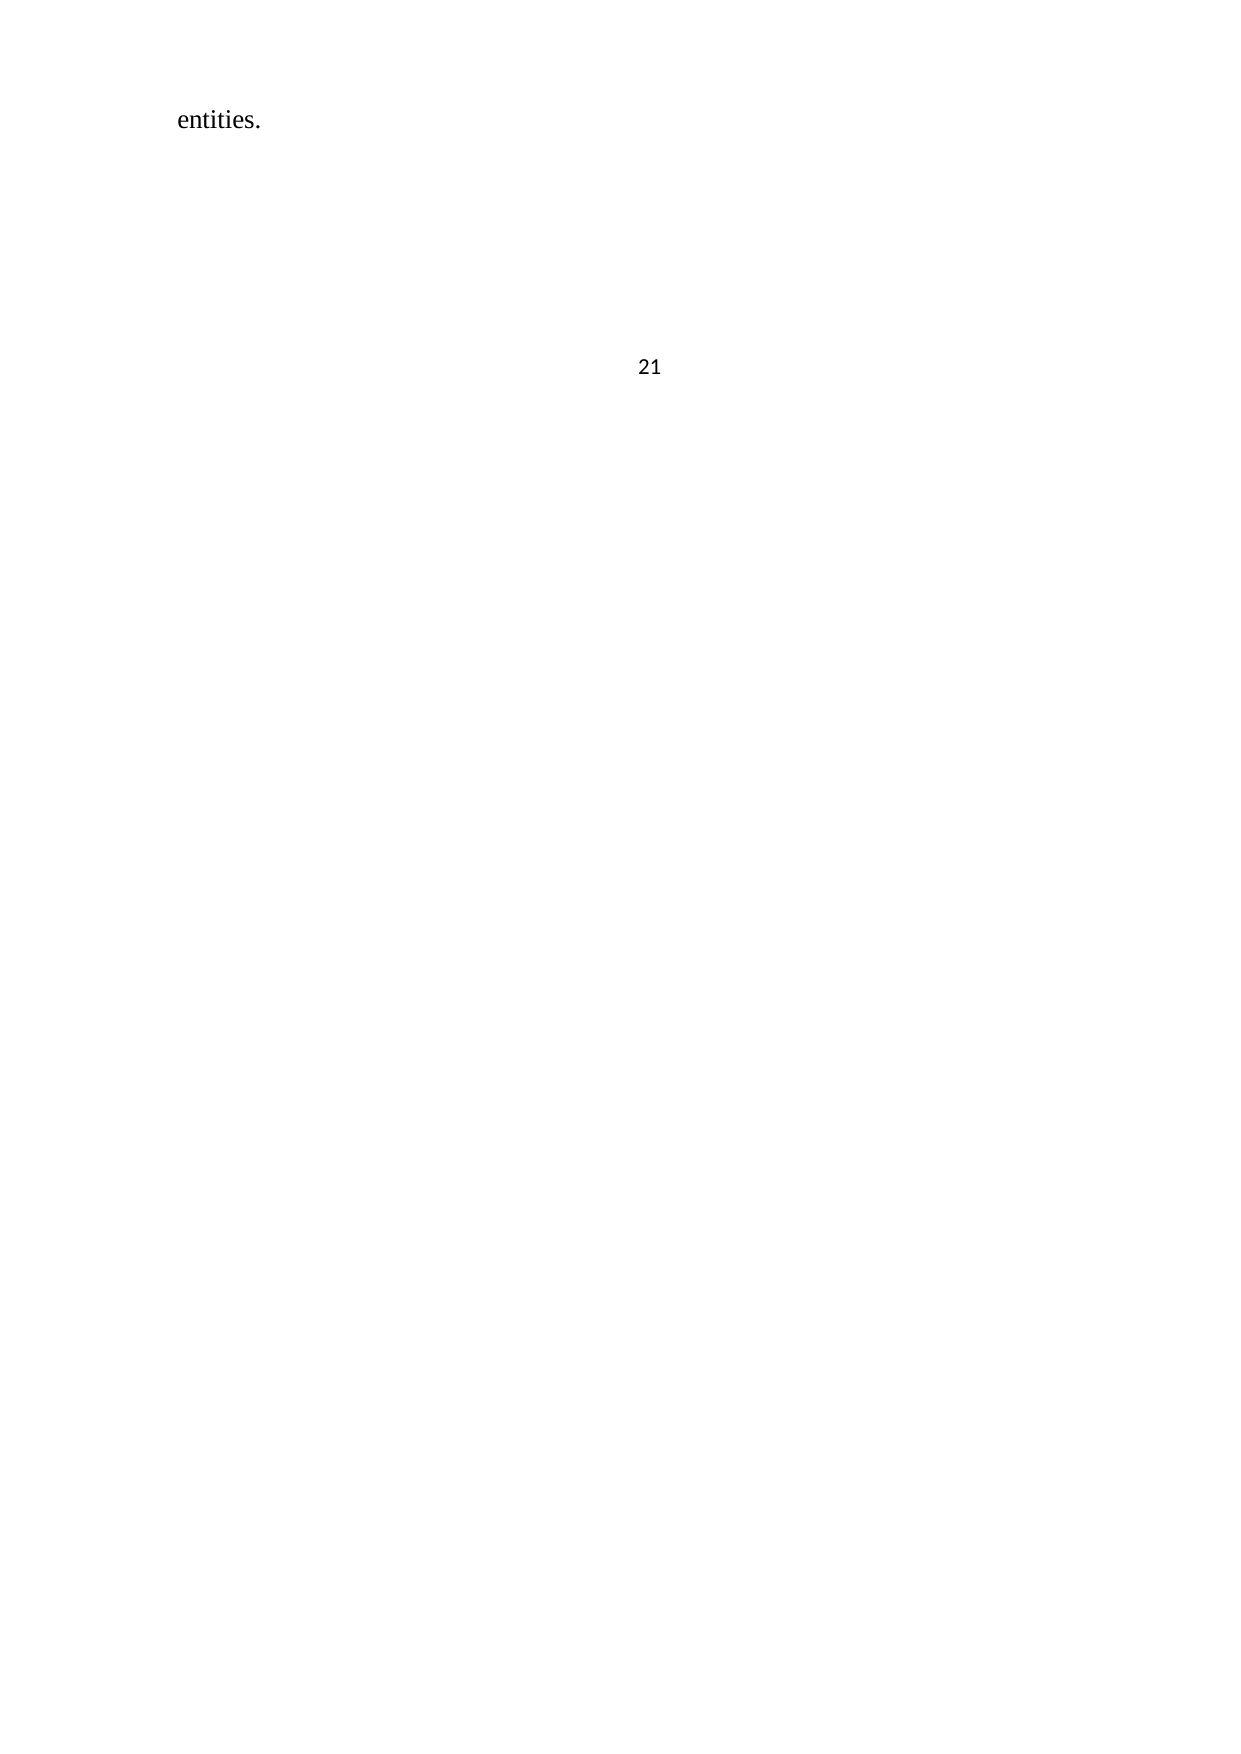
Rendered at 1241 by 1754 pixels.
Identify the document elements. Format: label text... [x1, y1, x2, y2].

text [177, 103, 1105, 134]
text 21 [482, 352, 817, 381]
